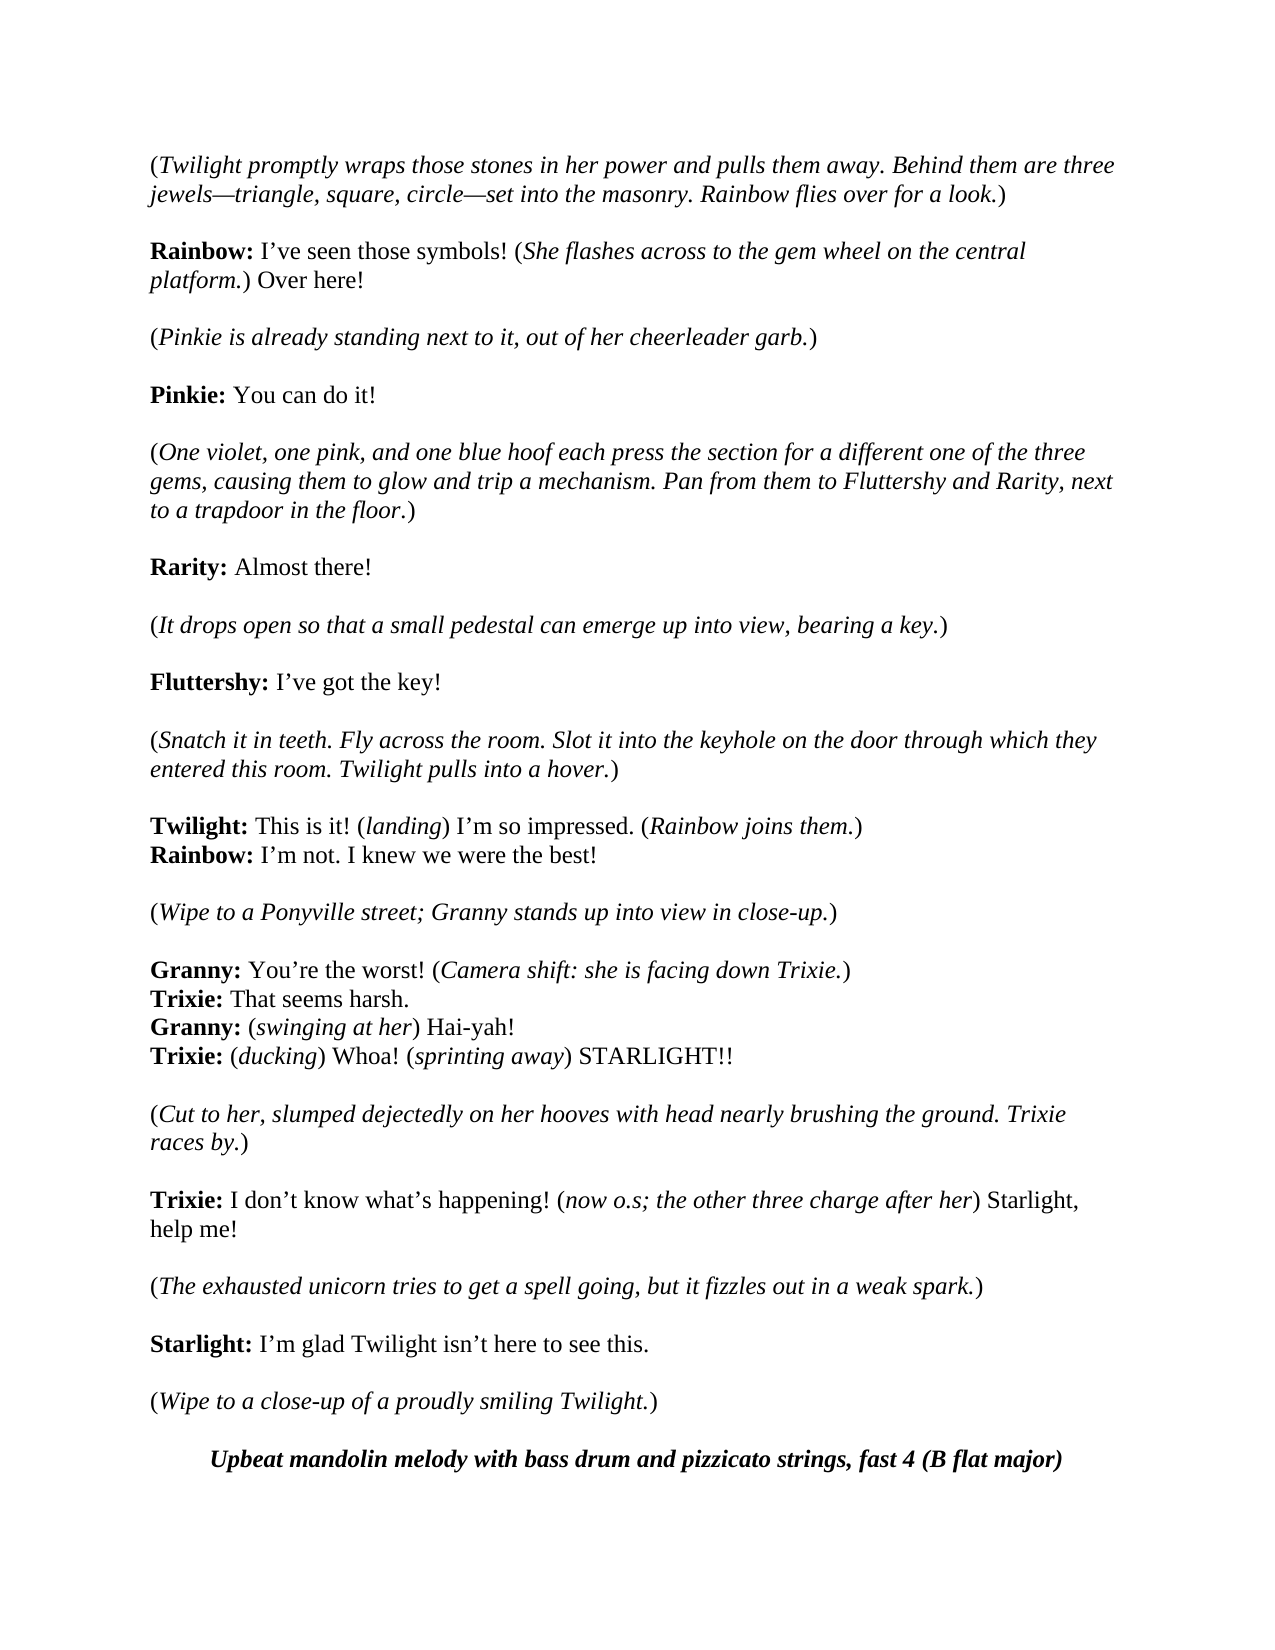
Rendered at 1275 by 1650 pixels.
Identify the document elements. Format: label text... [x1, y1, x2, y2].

text Upbeat mandolin melody with bass drum and pizzicato strings, fast 4 (B flat major) [150, 1444, 1125, 1472]
text (Cut to her, slumped dejectedly on her hooves with head nearly brushing the ground. Trixie races by.) [150, 1099, 1125, 1156]
text (The exhausted unicorn tries to get a spell going, but it fizzles out in a weak spark.) [150, 1271, 1125, 1300]
text Pinkie: You can do it! [150, 380, 1125, 409]
text (Snatch it in teeth. Fly across the room. Slot it into the keyhole on the door through which they entered this room. Twilight pulls into a hover.) [150, 725, 1125, 782]
text Starlight: I’m glad Twilight isn’t here to see this. [150, 1329, 1125, 1357]
text Twilight: This is it! (landing) I’m so impressed. (Rainbow joins them.) [150, 811, 1125, 840]
text Trixie: (ducking) Whoa! (sprinting away) STARLIGHT!! [150, 1041, 1125, 1070]
text Trixie: I don’t know what’s happening! (now o.s; the other three charge after her) Starlight, help me! [150, 1185, 1125, 1242]
text (It drops open so that a small pedestal can emerge up into view, bearing a key.) [150, 610, 1125, 639]
text Rainbow: I’m not. I knew we were the best! [150, 840, 1125, 869]
text Fluttershy: I’ve got the key! [150, 667, 1125, 696]
text (Wipe to a Ponyville street; Granny stands up into view in close-up.) [150, 897, 1125, 926]
text Rarity: Almost there! [150, 552, 1125, 581]
text (One violet, one pink, and one blue hoof each press the section for a different one of the three gems, causing them to glow and trip a mechanism. Pan from them to Fluttershy and Rarity, next to a trapdoor in the floor.) [150, 437, 1125, 524]
text Granny: You’re the worst! (Camera shift: she is facing down Trixie.) [150, 955, 1125, 984]
text (Twilight promptly wraps those stones in her power and pulls them away. Behind them are three jewels—triangle, square, circle—set into the masonry. Rainbow flies over for a look.) [150, 150, 1125, 207]
text Granny: (swinging at her) Hai-yah! [150, 1012, 1125, 1041]
text (Wipe to a close-up of a proudly smiling Twilight.) [150, 1386, 1125, 1415]
text Rainbow: I’ve seen those symbols! (She flashes across to the gem wheel on the central platform.) Over here! [150, 236, 1125, 294]
text Trixie: That seems harsh. [150, 984, 1125, 1012]
text (Pinkie is already standing next to it, out of her cheerleader garb.) [150, 322, 1125, 351]
